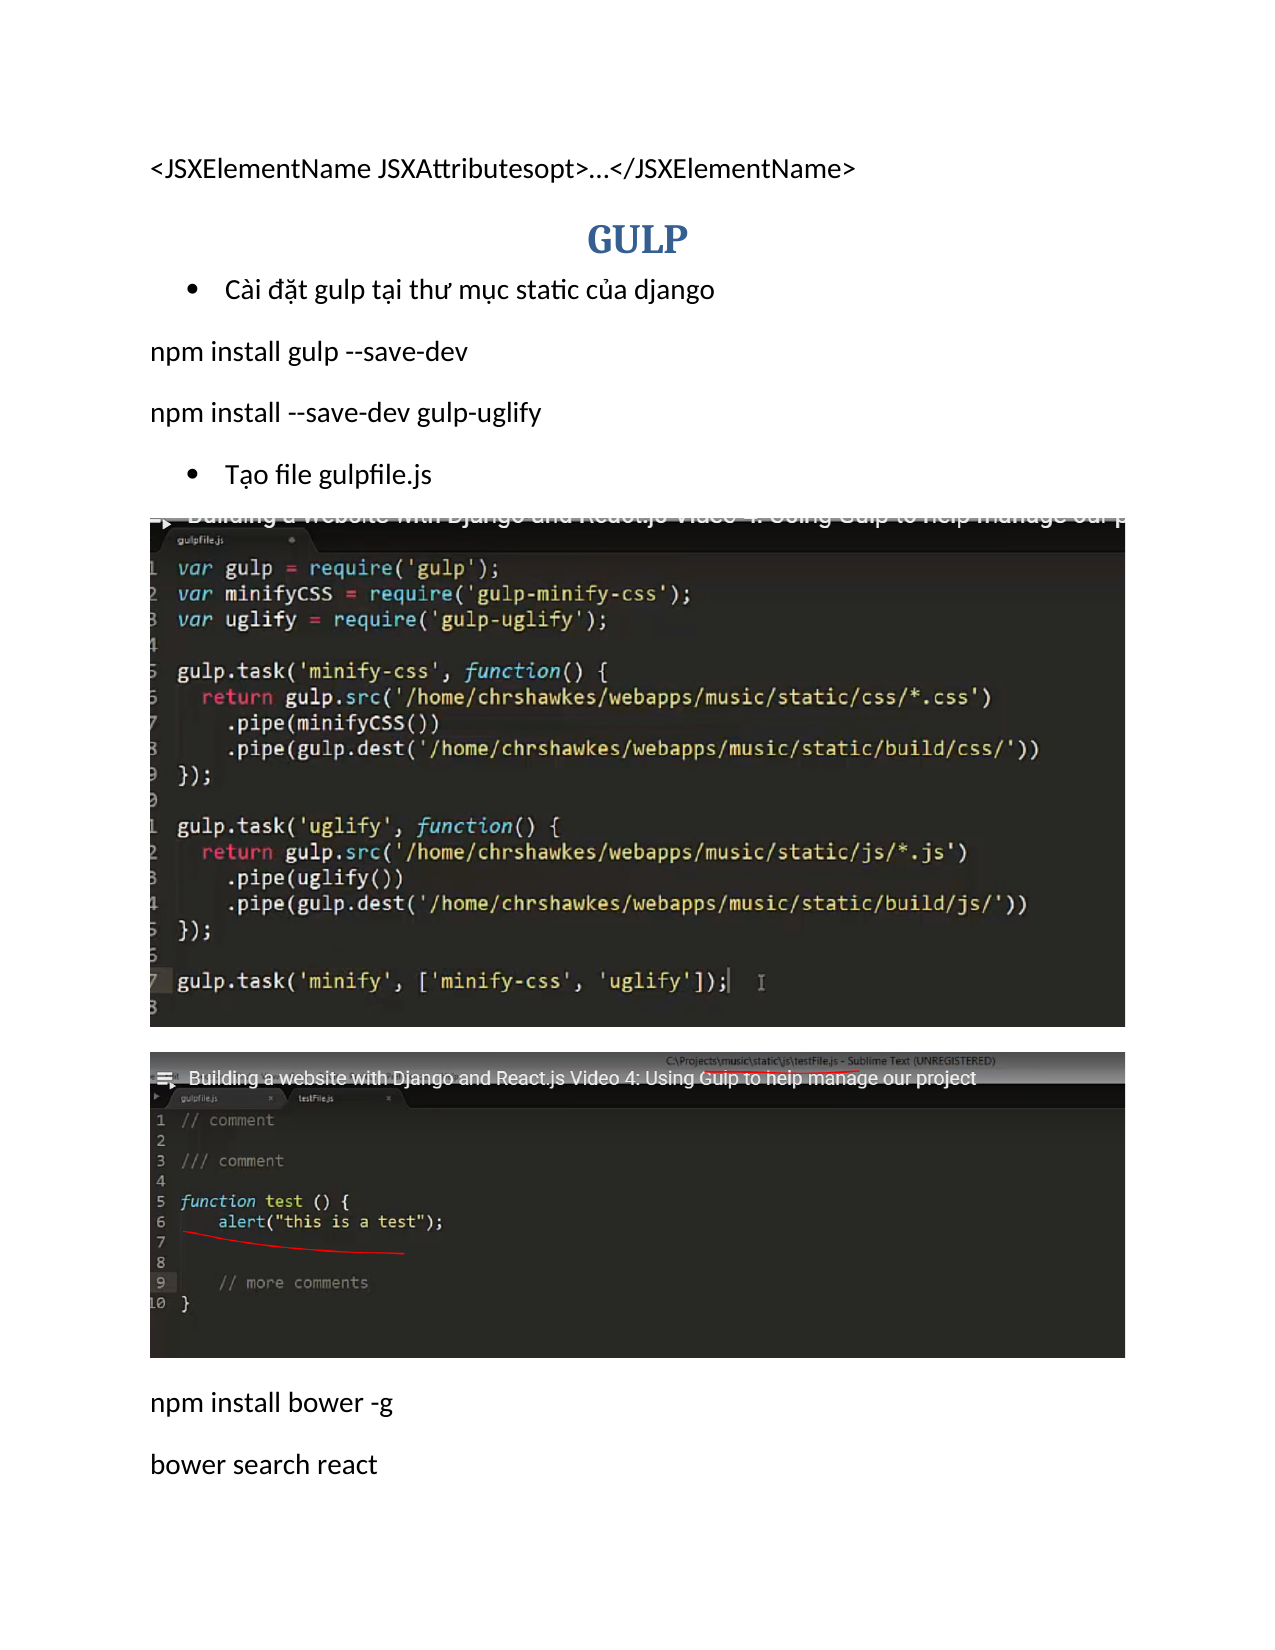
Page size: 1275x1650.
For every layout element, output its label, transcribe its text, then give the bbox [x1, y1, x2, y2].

picture [150, 1052, 1125, 1358]
text npm install gulp --save-dev [150, 333, 1125, 368]
text npm install --save-dev gulp-uglify [150, 394, 1125, 430]
text bower search react [150, 1446, 1125, 1481]
list Cài đặt gulp tại thư mục static của django [187, 271, 1125, 307]
picture [150, 518, 1125, 1027]
subtitle GULP [150, 216, 1125, 264]
text npm install bower -g [150, 1384, 1125, 1420]
list Tạo file gulpfile.js [187, 456, 1125, 492]
text <JSXElementName JSXAttributesopt>…</JSXElementName> [150, 150, 1125, 186]
